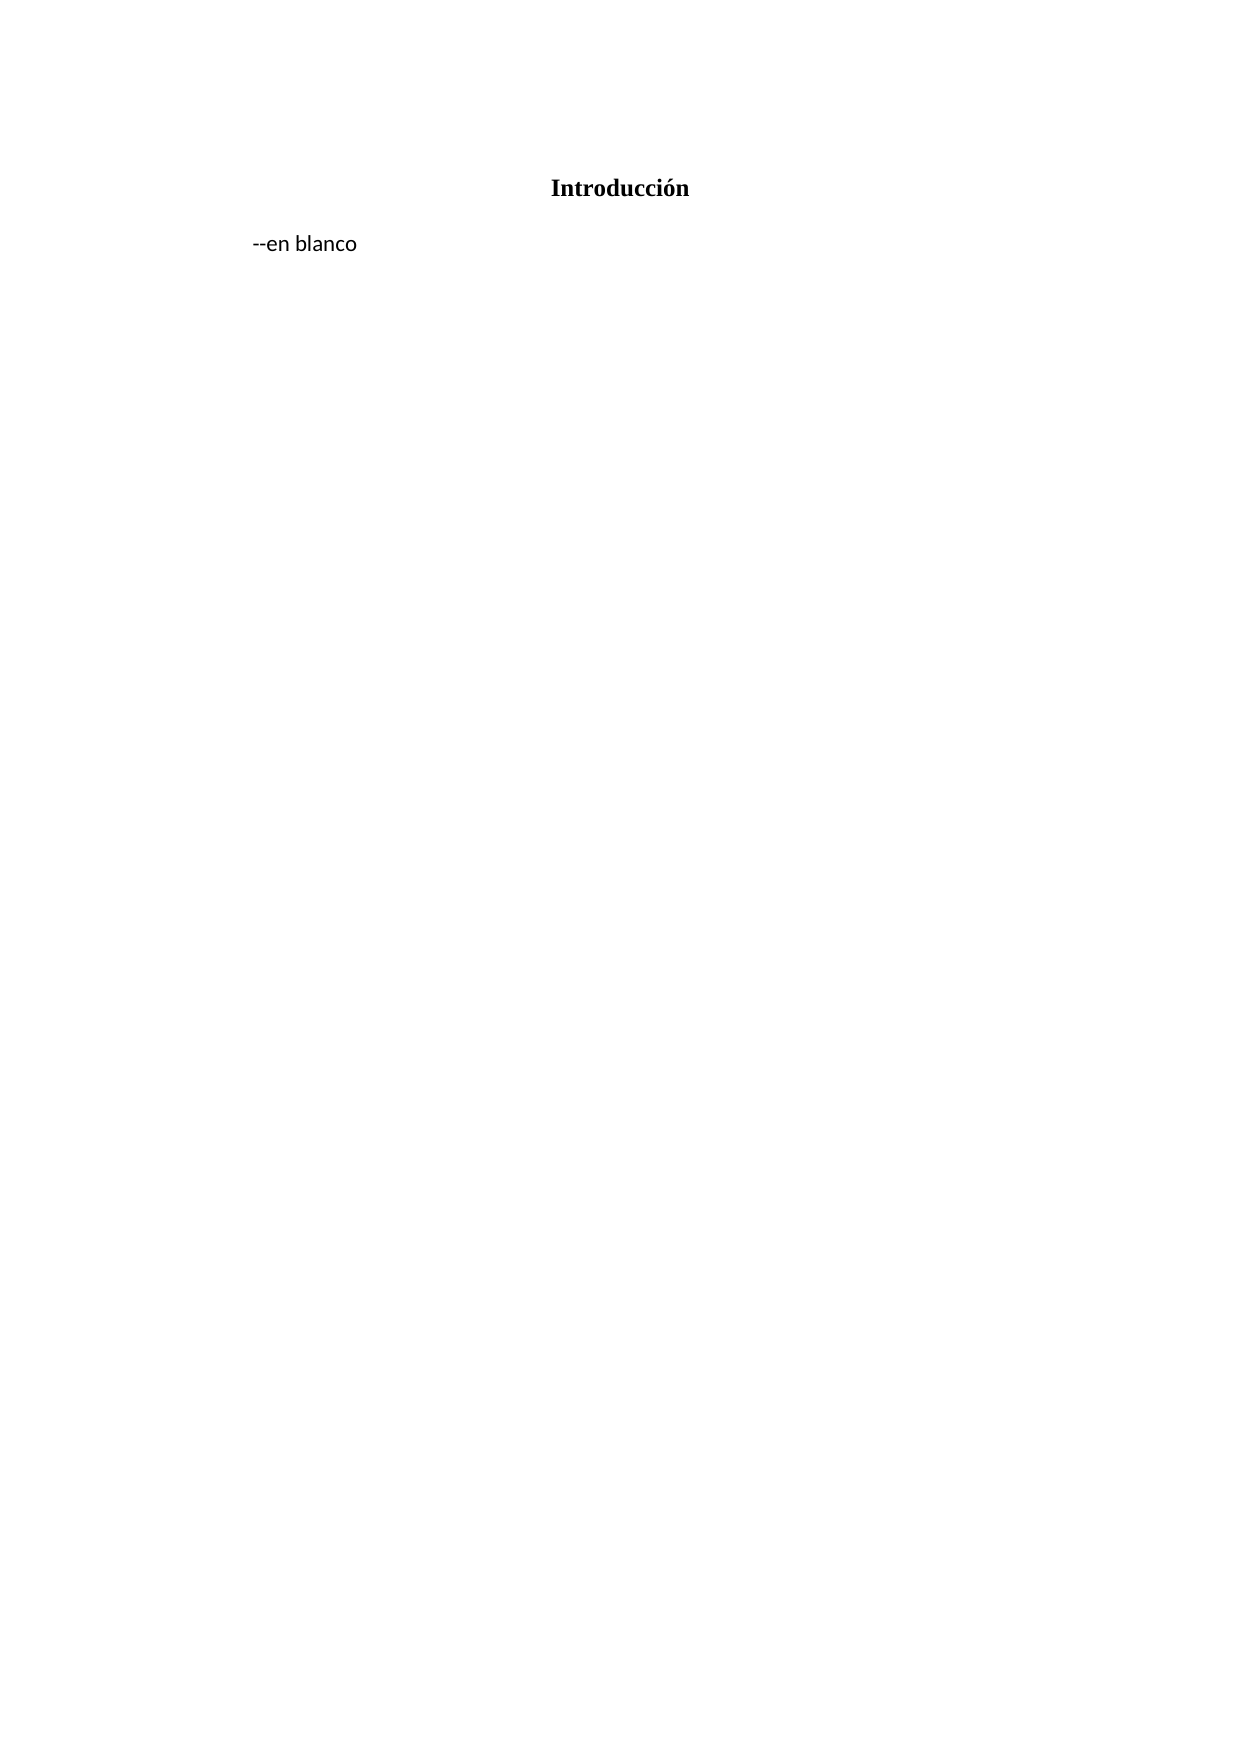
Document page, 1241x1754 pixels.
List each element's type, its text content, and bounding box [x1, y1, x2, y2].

list --en blanco [252, 229, 1063, 257]
subtitle Introducción [177, 173, 1063, 201]
